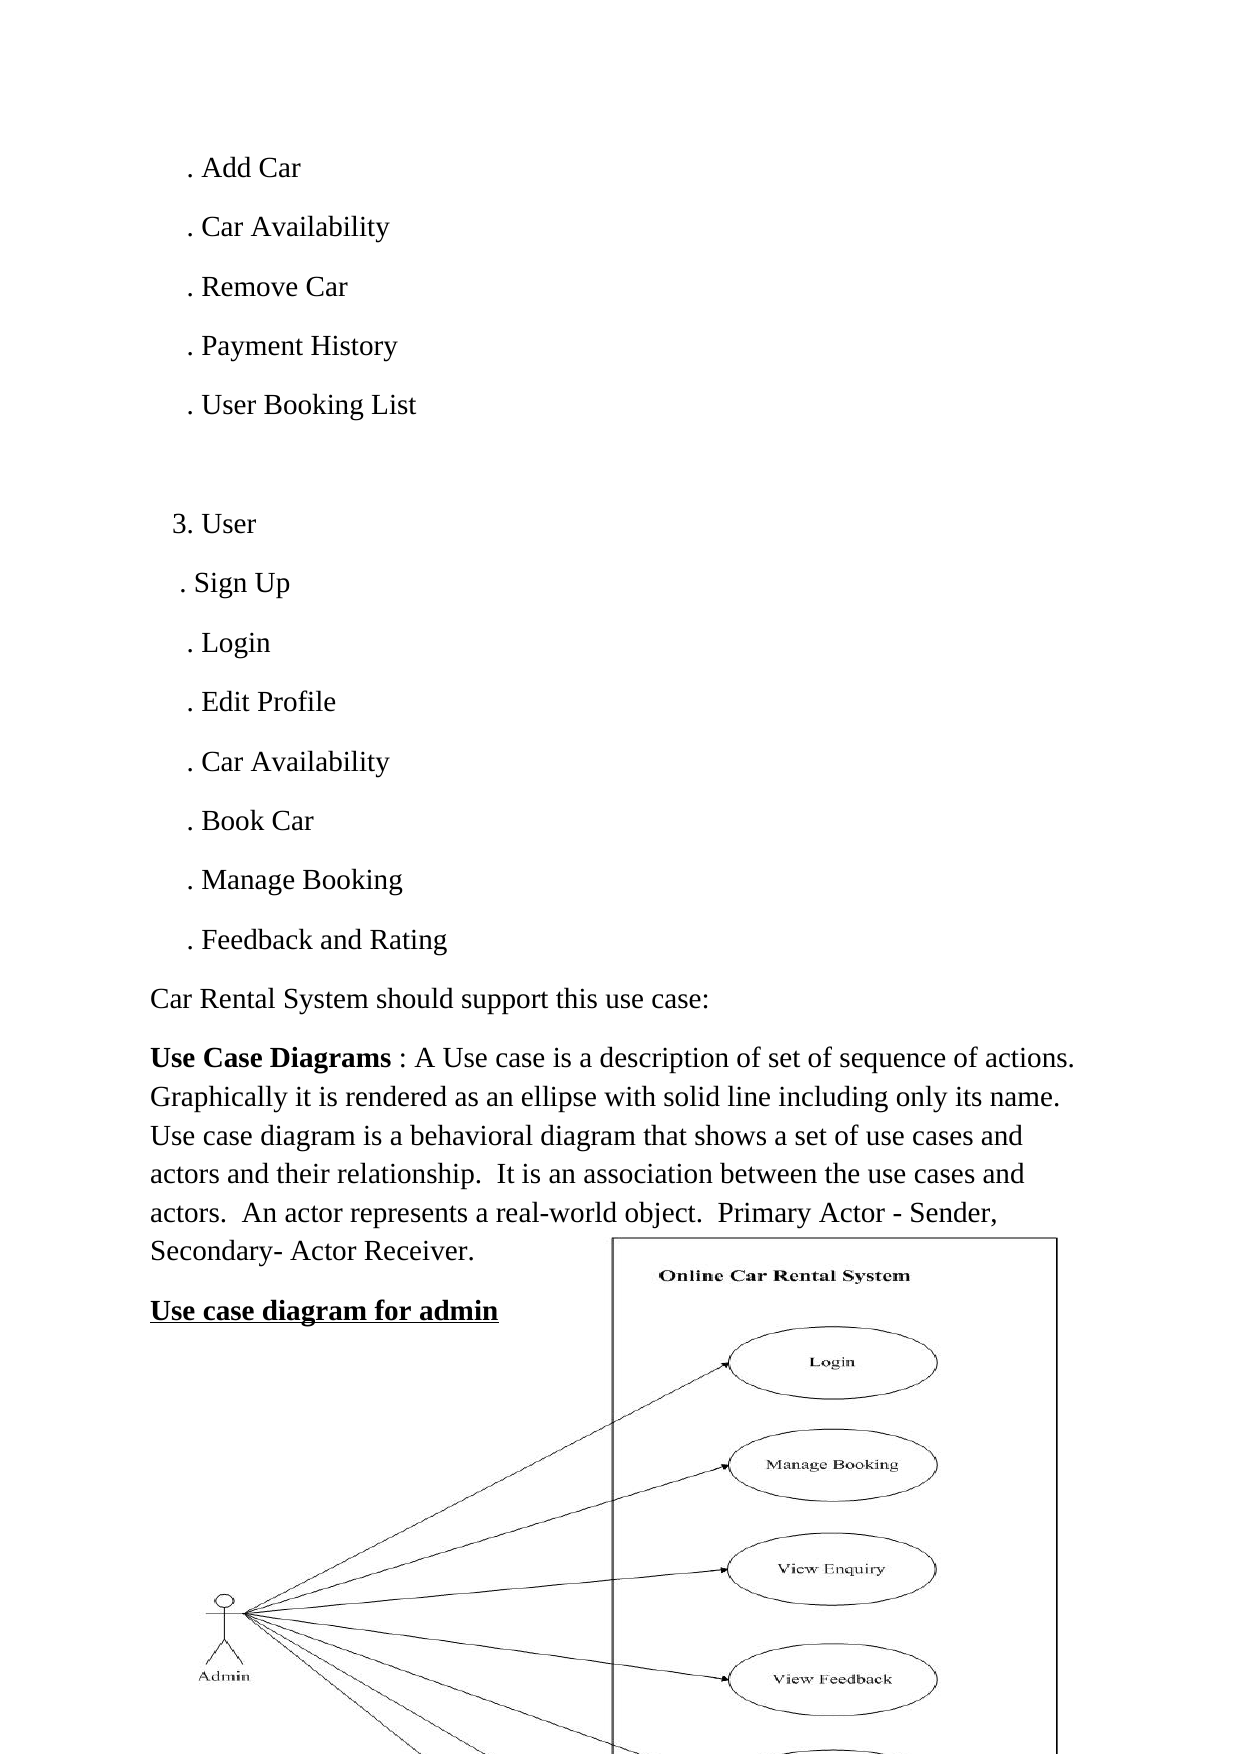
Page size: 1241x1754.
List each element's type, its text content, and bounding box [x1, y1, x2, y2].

text . Car Availability [150, 209, 1090, 243]
text . Login [150, 625, 1090, 658]
text Use Case Diagrams : A Use case is a description of set of sequence of actions. Graphically it is rendered as an ellipse with solid line including only its name. Use case diagram is a behavioral diagram that shows a set of use cases and actors and their relationship. It is an association between the use cases and actors. An actor represents a real-world object. Primary Actor - Sender, Secondary- Actor Receiver. [150, 1041, 1090, 1267]
text . Add Car [150, 150, 1090, 183]
text . Sign Up [150, 566, 1090, 599]
text Car Rental System should support this use case: [150, 981, 1090, 1015]
text Use case diagram for admin [150, 1293, 1090, 1326]
text 3. User [150, 506, 1090, 540]
text . Car Availability [150, 744, 1090, 777]
text . Book Car [150, 803, 1090, 837]
picture [198, 1326, 1058, 1754]
text . Feedback and Rating [150, 922, 1090, 955]
text . User Booking List [150, 387, 1090, 421]
picture [198, 1267, 1058, 1293]
text . Remove Car [150, 269, 1090, 302]
text . Payment History [150, 328, 1090, 362]
text . Manage Booking [150, 862, 1090, 896]
text . Edit Profile [150, 684, 1090, 718]
